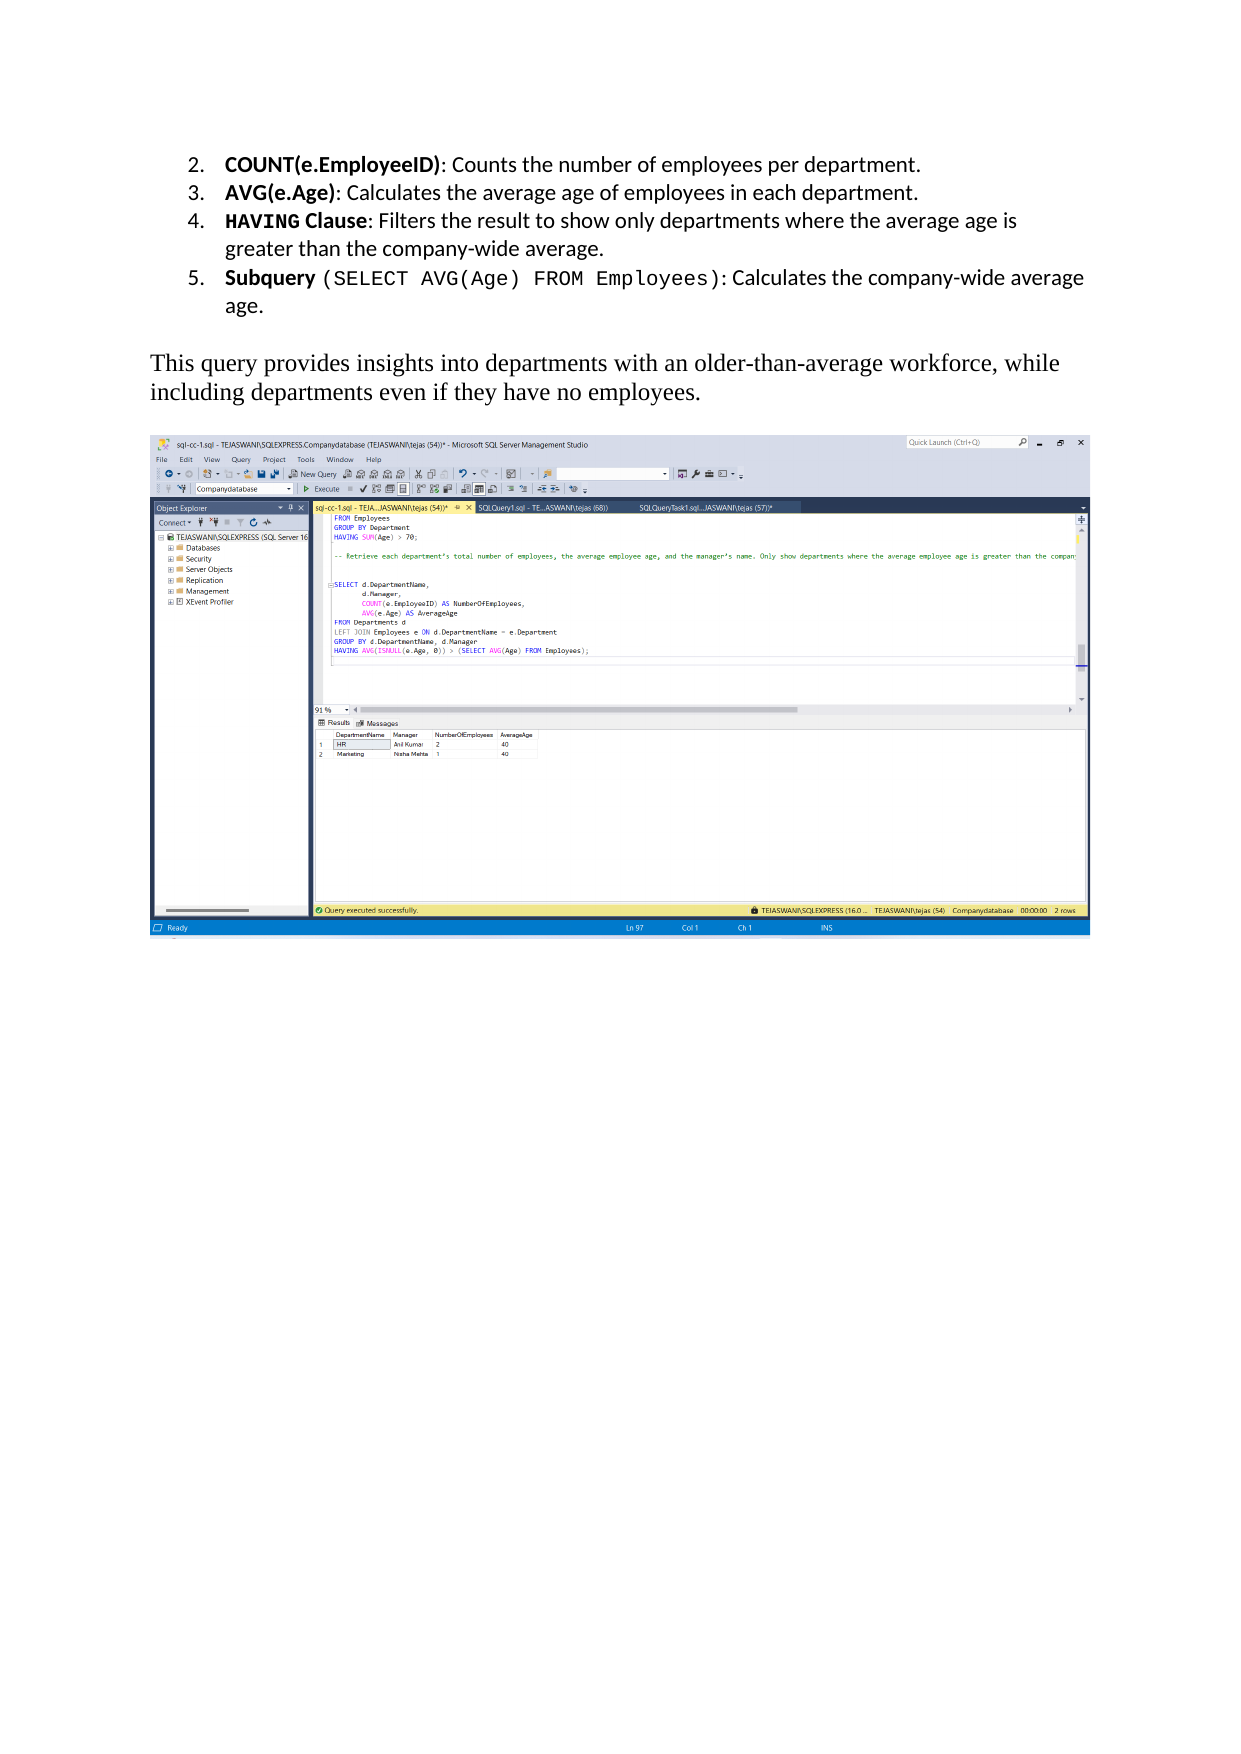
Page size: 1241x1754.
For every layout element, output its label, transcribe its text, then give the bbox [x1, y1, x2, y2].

list HAVING Clause: Filters the result to show only departments where the average age is greater than the company-wide average. [187, 206, 1090, 263]
list COUNT(e.EmployeeID): Counts the number of employees per department. [187, 150, 1090, 178]
picture [150, 435, 1091, 939]
list Subquery (SELECT AVG(Age) FROM Employees): Calculates the company-wide average age. [187, 263, 1090, 319]
list AVG(e.Age): Calculates the average age of employees in each department. [187, 178, 1090, 206]
text This query provides insights into departments with an older-than-average workforce, while including departments even if they have no employees. [150, 348, 1090, 406]
